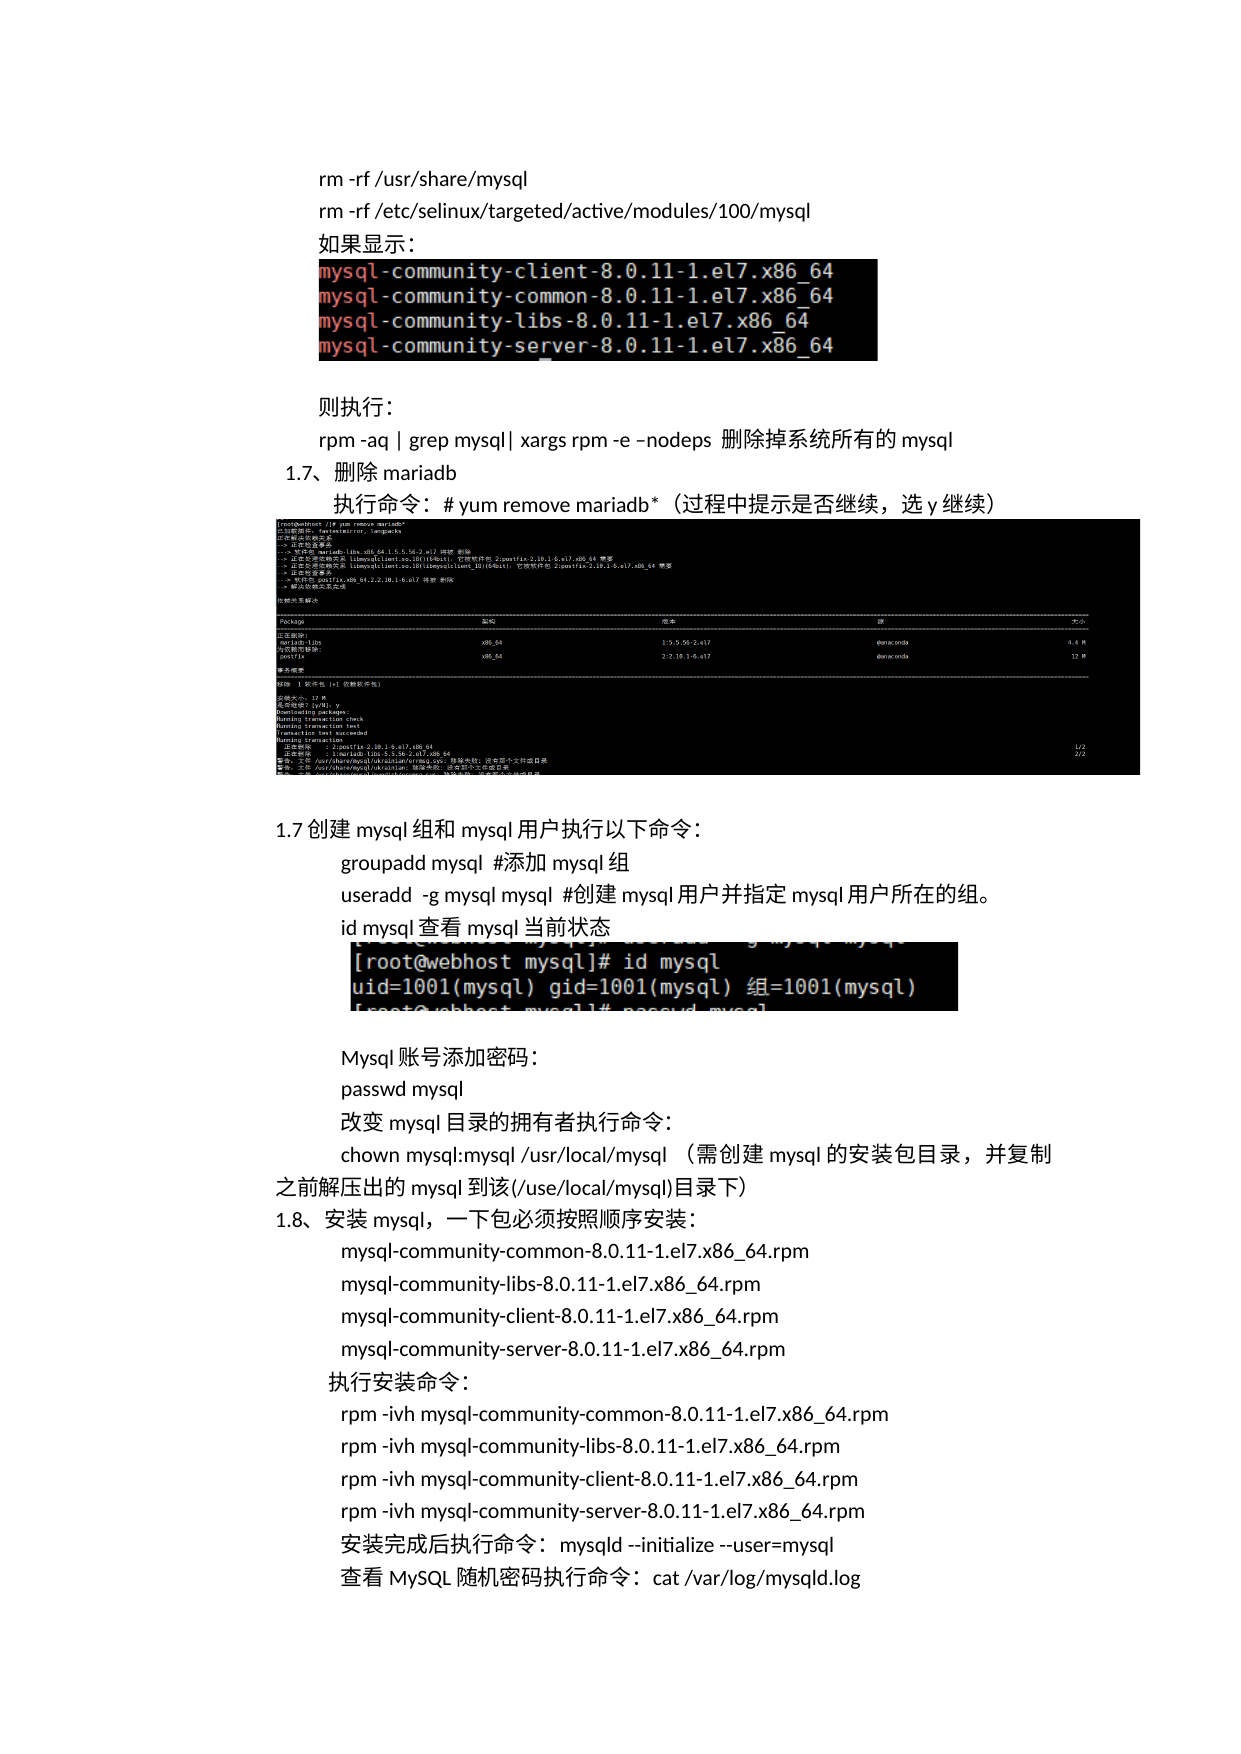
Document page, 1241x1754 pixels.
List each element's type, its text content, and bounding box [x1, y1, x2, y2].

list rpm -ivh mysql-community-client-8.0.11-1.el7.x86_64.rpm [275, 1462, 1053, 1494]
list Mysql账号添加密码： [275, 1039, 1053, 1072]
list 1.7、删除mariadb [275, 454, 1053, 487]
list mysql-community-server-8.0.11-1.el7.x86_64.rpm [275, 1332, 1053, 1364]
text 安装完成后执行命令：mysqld --initialize --user=mysql [187, 1527, 1053, 1559]
list rpm -ivh mysql-community-server-8.0.11-1.el7.x86_64.rpm [275, 1494, 1053, 1527]
text 则执行： [275, 389, 1053, 422]
list mysql-community-libs-8.0.11-1.el7.x86_64.rpm [275, 1267, 1053, 1299]
picture [340, 942, 959, 1011]
text 如果显示： [275, 227, 1053, 259]
list groupadd mysql #添加mysql组 [275, 844, 1053, 877]
text rm -rf /etc/selinux/targeted/active/modules/100/mysql [275, 194, 1053, 227]
list 1.8、安装mysql，一下包必须按照顺序安装： [275, 1202, 1053, 1234]
list 1.7 创建mysql 组和mysql用户执行以下命令： [275, 812, 1053, 844]
list mysql-community-common-8.0.11-1.el7.x86_64.rpm [275, 1234, 1053, 1267]
picture [318, 259, 878, 361]
list useradd -g mysql mysql #创建mysql用户并指定mysql用户所在的组。 [275, 877, 1053, 909]
list 改变mysql目录的拥有者执行命令： [275, 1104, 1053, 1137]
text rpm -aq | grep mysql| xargs rpm -e –nodeps 删除掉系统所有的mysql [275, 422, 1053, 454]
list id mysql 查看mysql 当前状态 [275, 909, 1053, 942]
text rpm -ivh mysql-community-common-8.0.11-1.el7.x86_64.rpm [319, 1397, 1053, 1429]
list mysql-community-client-8.0.11-1.el7.x86_64.rpm [275, 1299, 1053, 1332]
text 执行安装命令： [187, 1364, 1053, 1397]
list chown mysql:mysql /usr/local/mysql （需创建mysql的安装包目录，并复制之前解压出的mysql到该(/use/local/mysql)目录下） [275, 1137, 1053, 1202]
picture [275, 519, 1141, 775]
list rpm -ivh mysql-community-libs-8.0.11-1.el7.x86_64.rpm [275, 1429, 1053, 1462]
list passwd mysql [275, 1072, 1053, 1104]
text rm -rf /usr/share/mysql [275, 162, 1053, 194]
list 执行命令：# yum remove mariadb*（过程中提示是否继续，选y 继续） [275, 487, 1053, 519]
text 查看MySQL随机密码执行命令：cat /var/log/mysqld.log [187, 1559, 1053, 1592]
